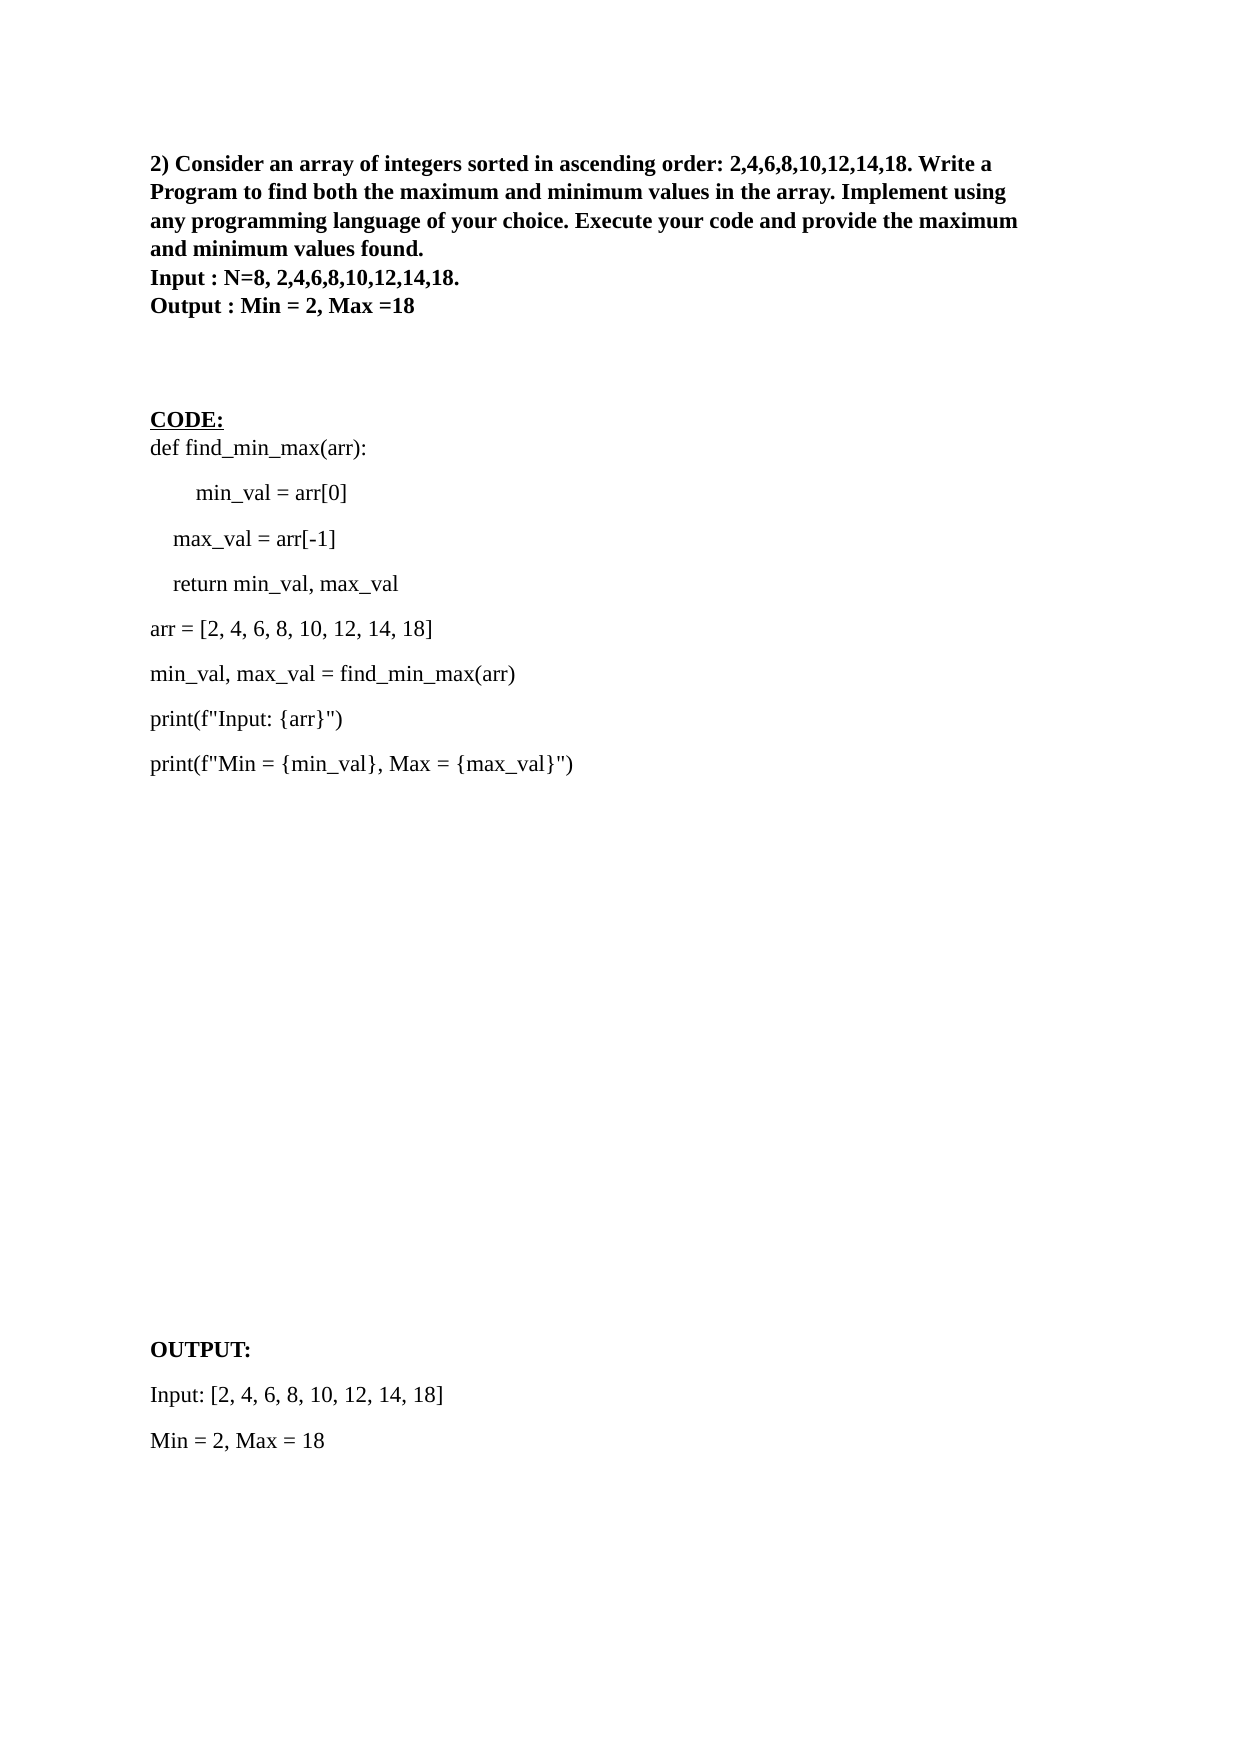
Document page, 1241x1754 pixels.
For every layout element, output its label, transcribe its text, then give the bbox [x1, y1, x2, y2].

text 2) Consider an array of integers sorted in ascending order: 2,4,6,8,10,12,14,18. Write a [150, 150, 1090, 176]
text def find_min_max(arr): [150, 434, 1090, 461]
text min_val, max_val = find_min_max(arr) [150, 660, 1090, 686]
text and minimum values found. [150, 235, 1090, 262]
text max_val = arr[-1] [150, 524, 1090, 551]
text Output : Min = 2, Max =18 [150, 292, 1090, 318]
text CODE: [150, 406, 1090, 432]
text any programming language of your choice. Execute your code and provide the maximum [150, 207, 1090, 233]
text OUTPUT: [150, 1336, 1090, 1363]
text arr = [2, 4, 6, 8, 10, 12, 14, 18] [150, 615, 1090, 641]
text return min_val, max_val [150, 570, 1090, 596]
text print(f"Min = {min_val}, Max = {max_val}") [150, 750, 1090, 776]
text Min = 2, Max = 18 [150, 1427, 1090, 1453]
text Input: [2, 4, 6, 8, 10, 12, 14, 18] [150, 1382, 1090, 1408]
text print(f"Input: {arr}") [150, 705, 1090, 731]
text Input : N=8, 2,4,6,8,10,12,14,18. [150, 264, 1090, 290]
text min_val = arr[0] [150, 479, 1090, 506]
text Program to find both the maximum and minimum values in the array. Implement using [150, 178, 1090, 205]
